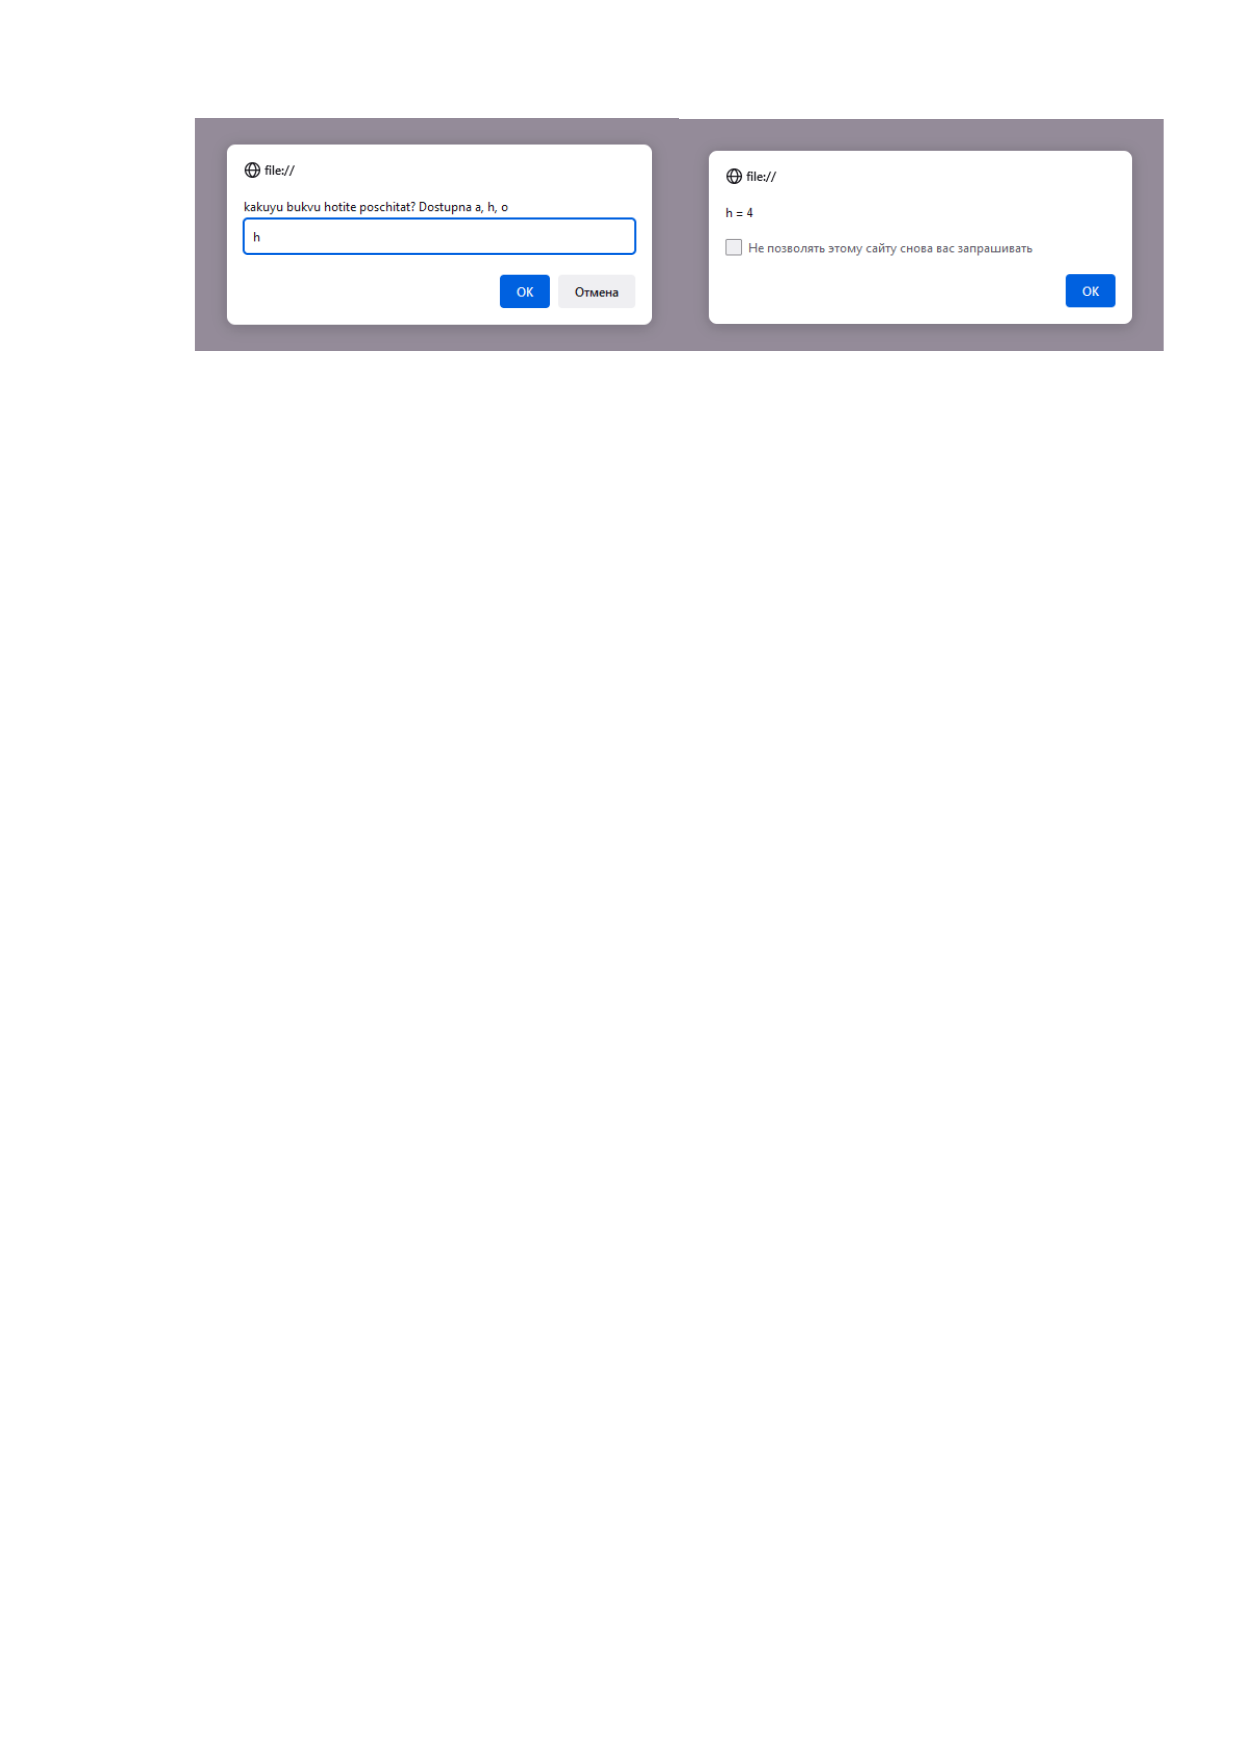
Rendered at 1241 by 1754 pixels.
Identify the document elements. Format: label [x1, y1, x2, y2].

picture [194, 118, 1164, 351]
